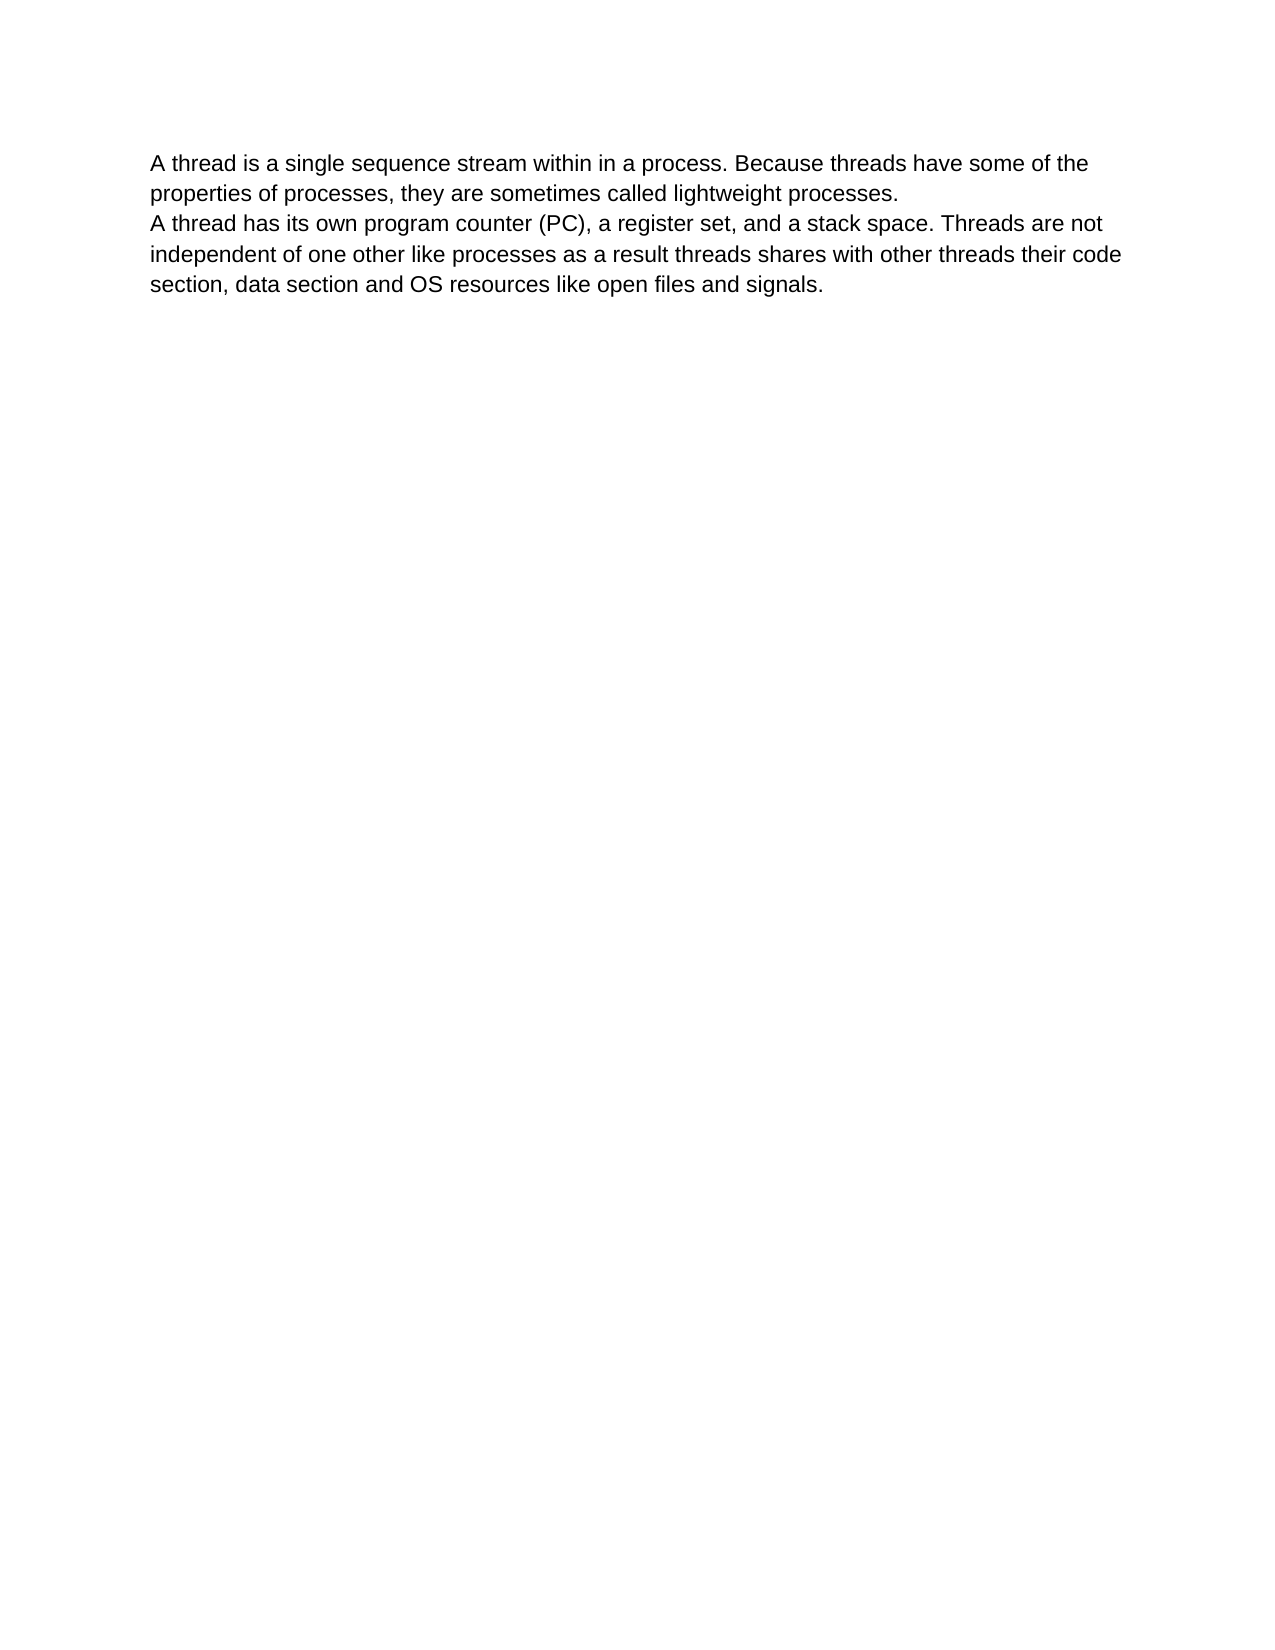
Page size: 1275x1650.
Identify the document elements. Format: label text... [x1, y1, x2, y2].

text A thread is a single sequence stream within in a process. Because threads have some of the properties of processes, they are sometimes called lightweight processes. [150, 150, 1125, 207]
text A thread has its own program counter (PC), a register set, and a stack space. Threads are not independent of one other like processes as a result threads shares with other threads their code section, data section and OS resources like open files and signals. [150, 210, 1125, 297]
